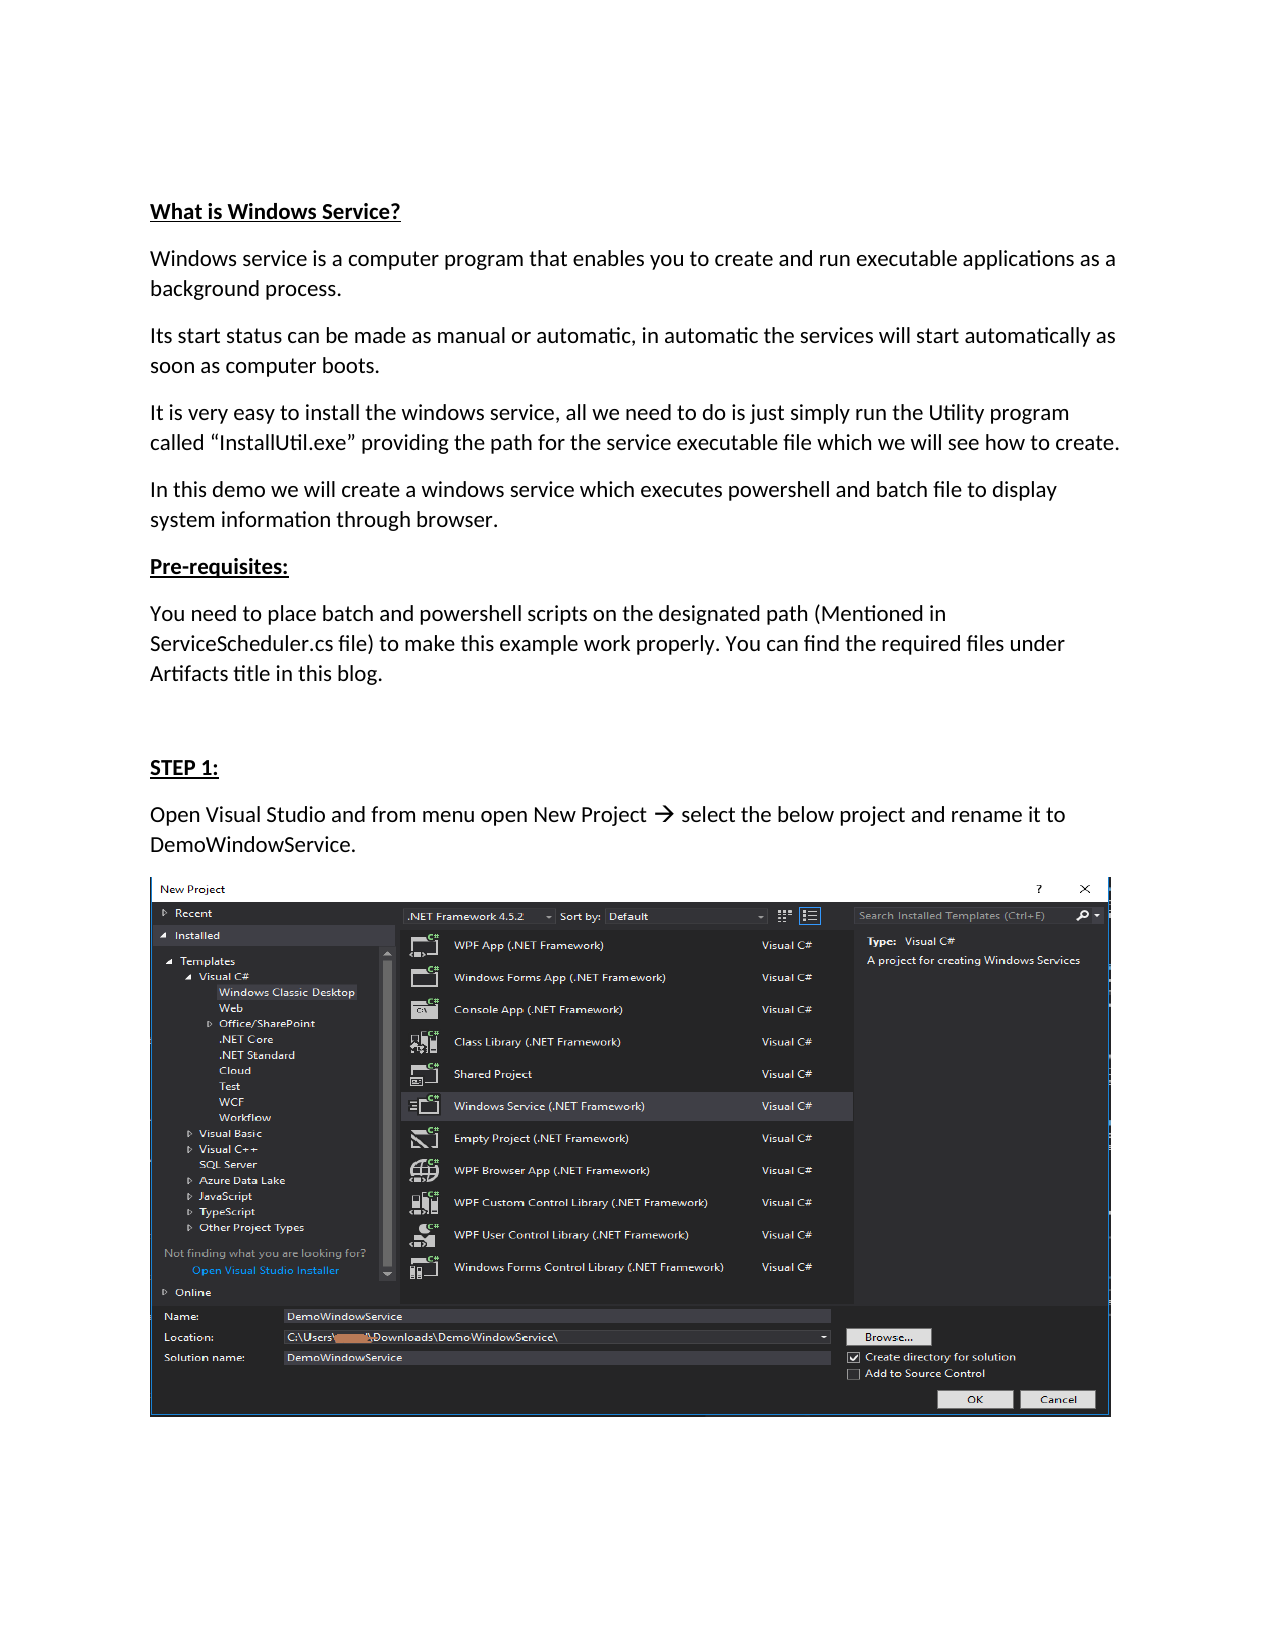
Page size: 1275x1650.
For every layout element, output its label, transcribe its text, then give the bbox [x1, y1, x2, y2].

text Pre-requisites: [150, 552, 1125, 580]
text It is very easy to install the windows service, all we need to do is just simply run the Utility program called “InstallUtil.exe” providing the path for the service executable file which we will see how to create. [150, 398, 1125, 456]
text Windows service is a computer program that enables you to create and run executable applications as a background process. [150, 244, 1125, 302]
text What is Windows Service? [150, 197, 1125, 225]
text Open Visual Studio and from menu open New Project select the below project and rename it to DemoWindowService. [150, 800, 1125, 858]
text Its start status can be made as manual or automatic, in automatic the services will start automatically as soon as computer boots. [150, 321, 1125, 379]
text In this demo we will create a windows service which executes powershell and batch file to display system information through browser. [150, 475, 1125, 533]
text STEP 1: [150, 753, 1125, 781]
picture [150, 877, 1111, 1417]
text You need to place batch and powershell scripts on the designated path (Mentioned in ServiceScheduler.cs file) to make this example work properly. You can find the required files under Artifacts title in this blog. [150, 599, 1125, 687]
